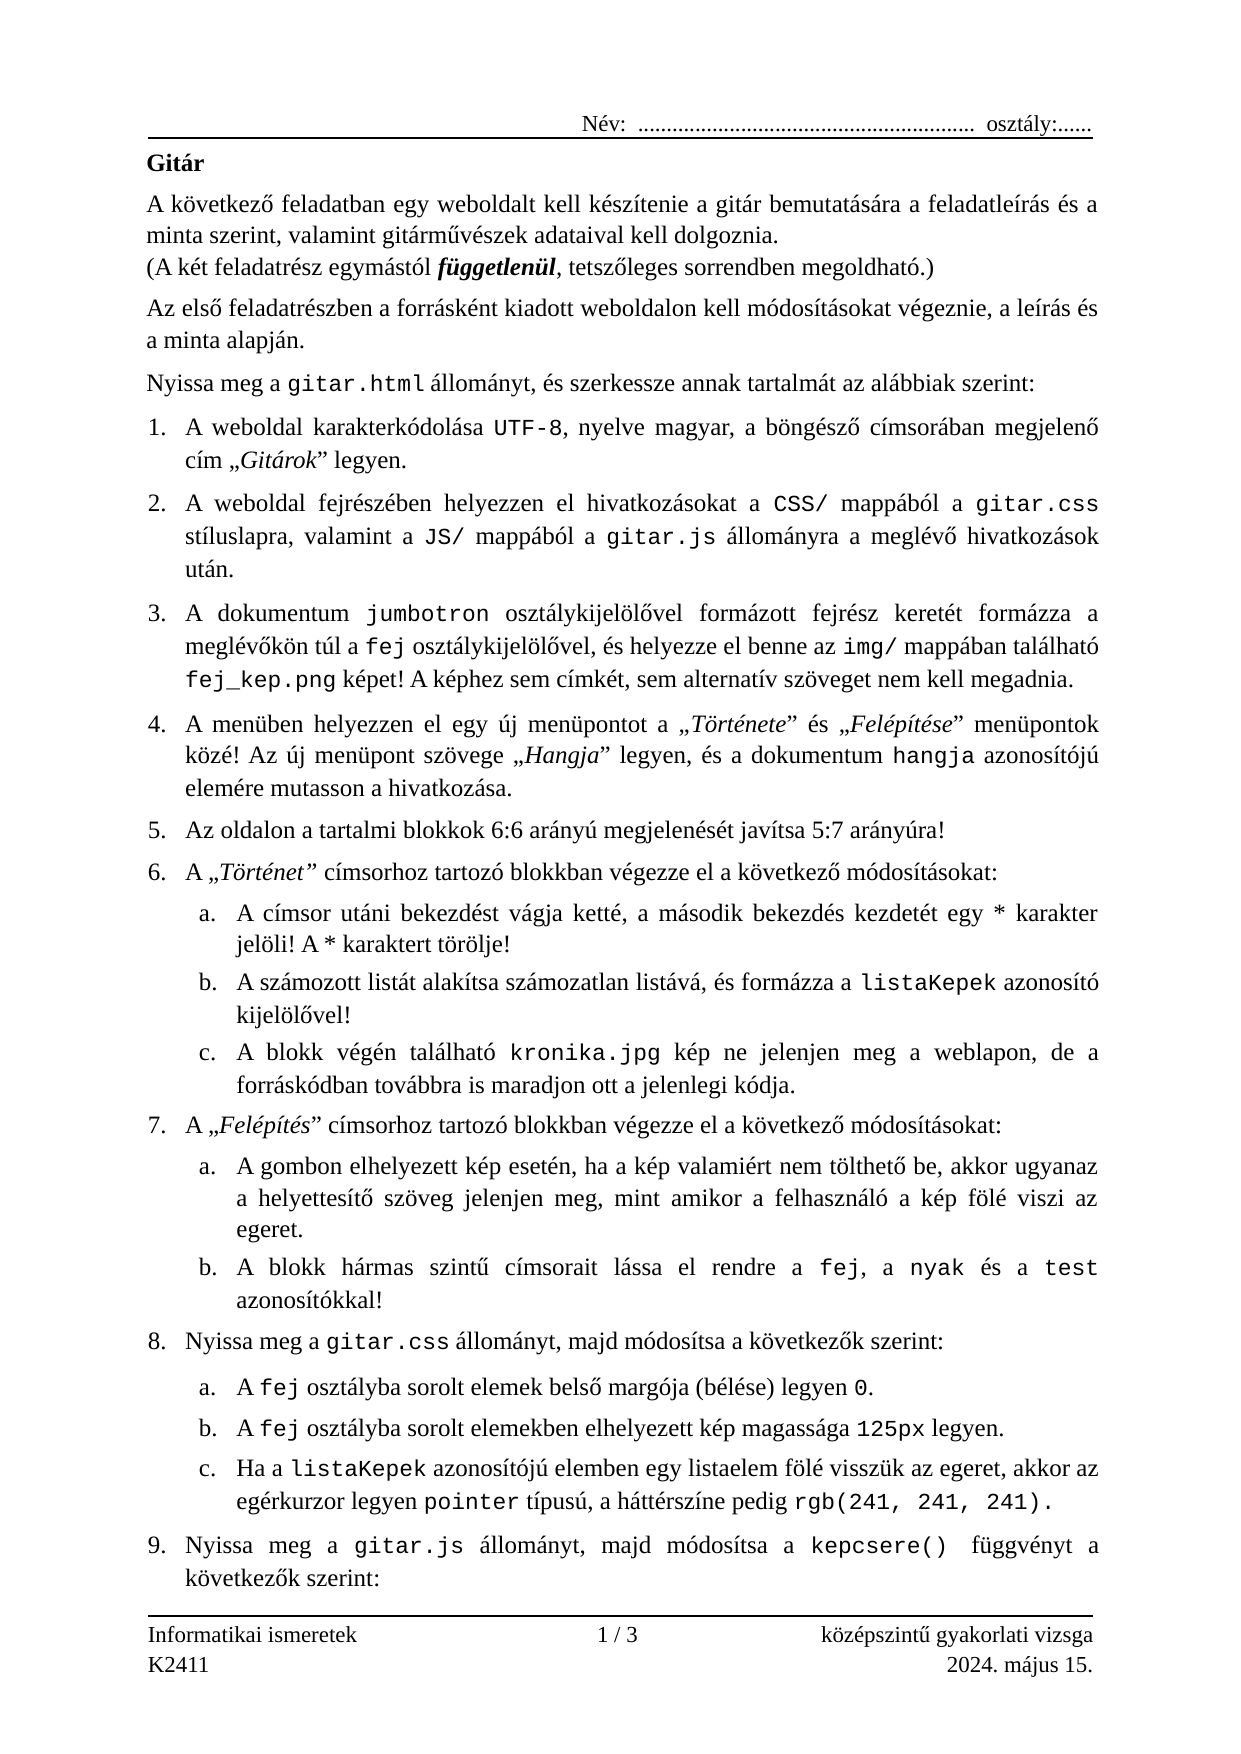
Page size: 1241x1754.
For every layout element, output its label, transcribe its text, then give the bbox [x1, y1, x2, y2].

list Ha a listaKepek azonosítójú elemben egy listaelem fölé visszük az egeret, akkor az egérkurzor legyen pointer típusú, a háttérszíne pedig rgb(241, 241, 241). [199, 1453, 1099, 1516]
list A fej osztályba sorolt elemek belső margója (bélése) legyen 0. [199, 1372, 1099, 1402]
list Nyissa meg a gitar.css állományt, majd módosítsa a következők szerint: [148, 1326, 1099, 1356]
text (A két feladatrész egymástól függetlenül, tetszőleges sorrendben megoldható.) [146, 252, 1099, 281]
list Nyissa meg a gitar.js állományt, majd módosítsa a kepcsere() függvényt a következők szerint: [148, 1531, 1099, 1592]
list A menüben helyezzen el egy új menüpontot a „Története” és „Felépítése” menüpontok közé! Az új menüpont szövege „Hangja” legyen, és a dokumentum hangja azonosítójú elemére mutasson a hivatkozása. [148, 709, 1099, 802]
text Gitár [146, 148, 1092, 177]
text Az első feladatrészben a forrásként kiadott weboldalon kell módosításokat végeznie, a leírás és a minta alapján. [146, 293, 1099, 354]
text Nyissa meg a gitar.html állományt, és szerkessze annak tartalmát az alábbiak szerint: [146, 368, 1099, 398]
list A dokumentum jumbotron osztálykijelölővel formázott fejrész keretét formázza a meglévőkön túl a fej osztálykijelölővel, és helyezze el benne az img/ mappában található fej_kep.png képet! A képhez sem címkét, sem alternatív szöveget nem kell megadnia. [148, 598, 1099, 694]
list A gombon elhelyezett kép esetén, ha a kép valamiért nem tölthető be, akkor ugyanaz a helyettesítő szöveg jelenjen meg, mint amikor a felhasználó a kép fölé viszi az egeret. [199, 1151, 1099, 1243]
list A weboldal karakterkódolása UTF-8, nyelve magyar, a böngésző címsorában megjelenő cím „Gitárok” legyen. [148, 412, 1099, 474]
list A címsor utáni bekezdést vágja ketté, a második bekezdés kezdetét egy * karakter jelöli! A * karaktert törölje! [199, 898, 1099, 958]
list A „Történet” címsorhoz tartozó blokkban végezze el a következő módosításokat: [148, 857, 1099, 885]
list A számozott listát alakítsa számozatlan listává, és formázza a listaKepek azonosító kijelölővel! [199, 967, 1099, 1029]
list A fej osztályba sorolt elemekben elhelyezett kép magassága 125px legyen. [199, 1413, 1099, 1443]
text A következő feladatban egy weboldalt kell készítenie a gitár bemutatására a feladatleírás és a minta szerint, valamint gitárművészek adataival kell dolgoznia. [146, 189, 1099, 249]
list Az oldalon a tartalmi blokkok 6:6 arányú megjelenését javítsa 5:7 arányúra! [148, 815, 1099, 844]
list A „Felépítés” címsorhoz tartozó blokkban végezze el a következő módosításokat: [148, 1110, 1099, 1139]
list A weboldal fejrészében helyezzen el hivatkozásokat a CSS/ mappából a gitar.css stíluslapra, valamint a JS/ mappából a gitar.js állományra a meglévő hivatkozások után. [148, 488, 1099, 583]
list A blokk végén található kronika.jpg kép ne jelenjen meg a weblapon, de a forráskódban továbbra is maradjon ott a jelenlegi kódja. [199, 1037, 1099, 1099]
list A blokk hármas szintű címsorait lássa el rendre a fej, a nyak és a test azonosítókkal! [199, 1252, 1099, 1314]
